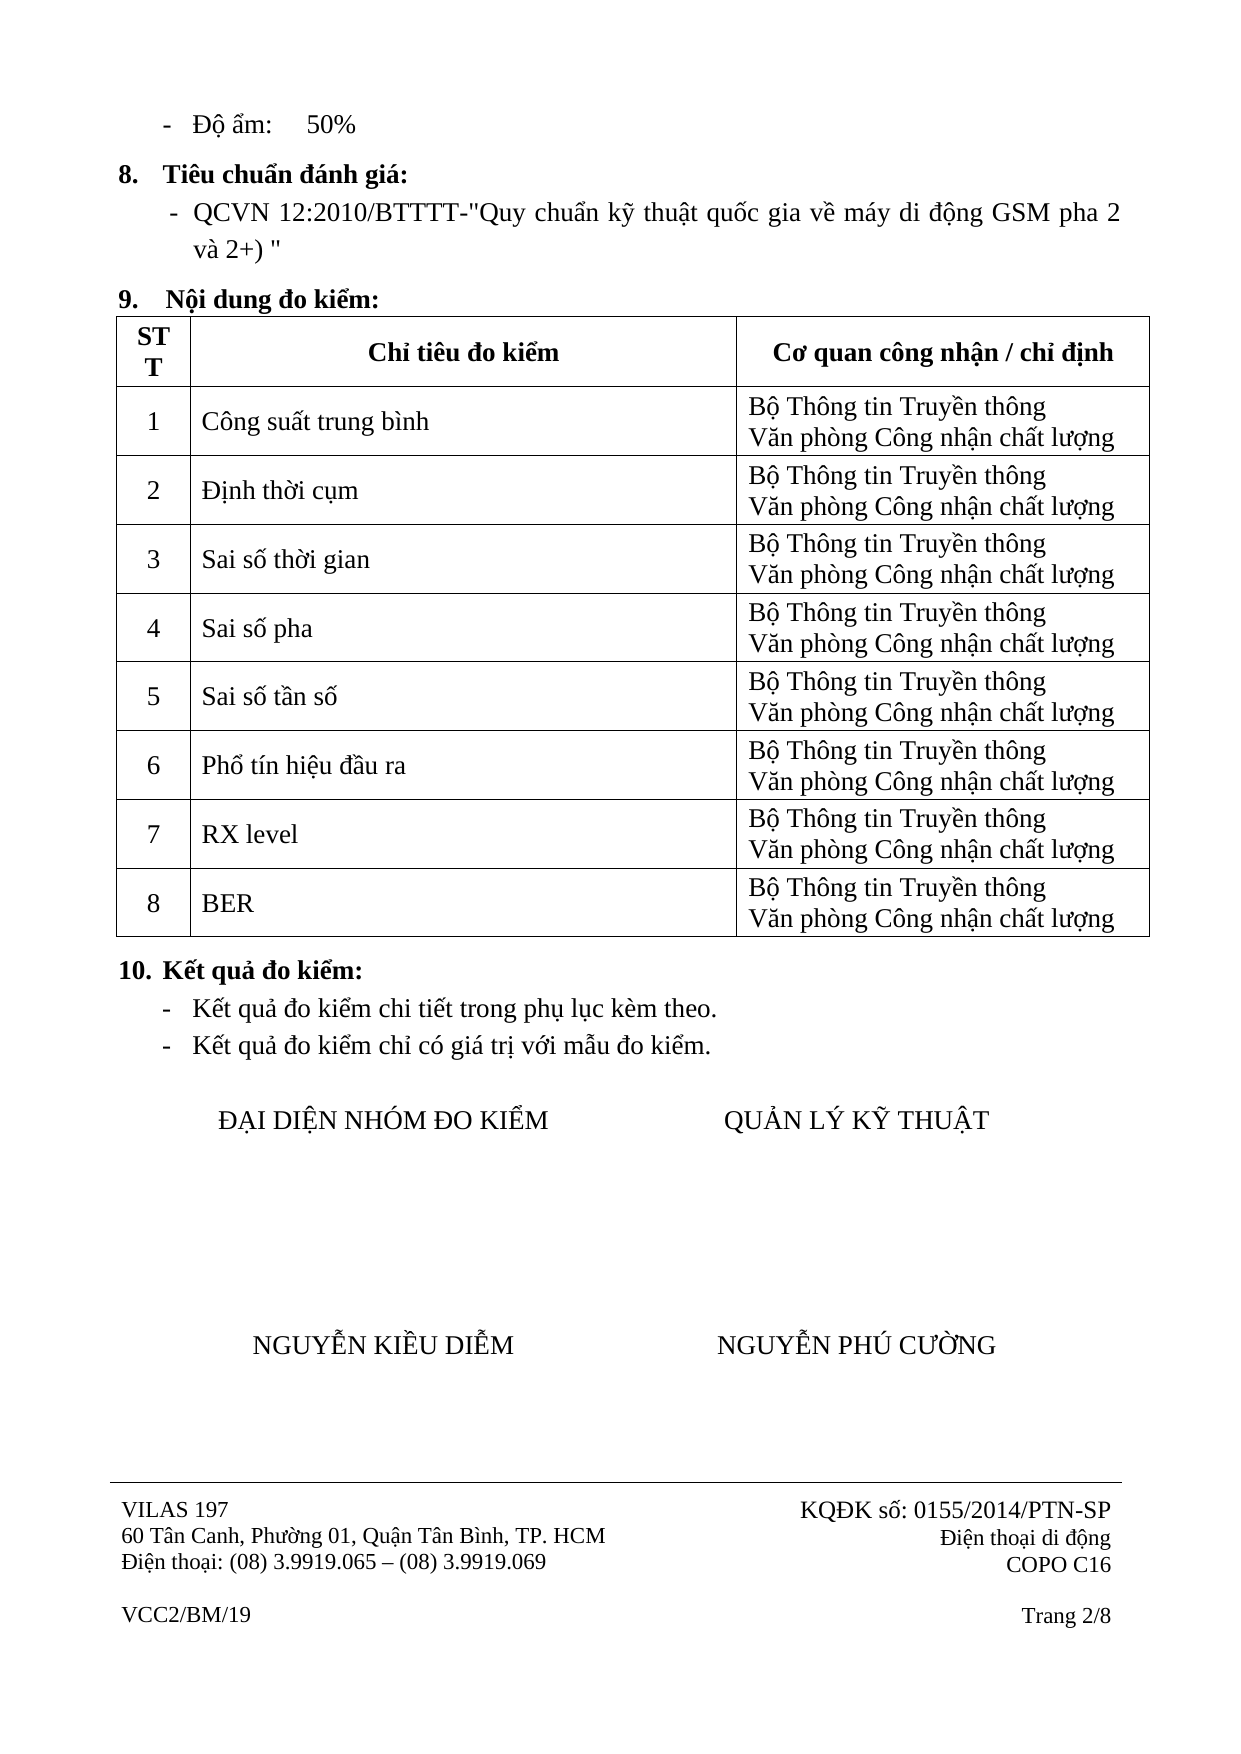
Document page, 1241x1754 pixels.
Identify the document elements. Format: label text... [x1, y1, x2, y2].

table_header Cơ quan công nhận / chỉ định [737, 317, 1149, 386]
list Kết quả đo kiểm chỉ có giá trị với mẫu đo kiểm. [162, 1025, 1122, 1062]
table_cell 2 [117, 456, 190, 524]
table_cell 3 [117, 525, 190, 592]
table_cell RX level [191, 800, 736, 867]
table_cell BER [191, 869, 736, 936]
table_cell Sai số pha [191, 594, 736, 661]
table_cell Sai số tần số [191, 662, 736, 730]
table_header Chỉ tiêu đo kiểm [191, 317, 736, 386]
table_cell Sai số thời gian [191, 525, 736, 592]
table_cell Bộ Thông tin Truyền thông Văn phòng Công nhận chất lượng [737, 594, 1149, 661]
table_cell 1 [117, 387, 190, 455]
table_cell 8 [117, 869, 190, 936]
list Kết quả đo kiểm chi tiết trong phụ lục kèm theo. [162, 987, 1122, 1025]
table_cell Công suất trung bình [191, 387, 736, 455]
table_cell Bộ Thông tin Truyền thông Văn phòng Công nhận chất lượng [737, 800, 1149, 867]
table_cell 5 [117, 662, 190, 730]
text - Độ ẩm: 50% [118, 103, 1122, 141]
text 9. Nội dung đo kiểm: [118, 278, 1122, 316]
table_cell 6 [117, 731, 190, 799]
table_cell Định thời cụm [191, 456, 736, 524]
table_header ĐẠI DIỆN NHÓM ĐO KIỂM NGUYỄN KIỀU DIỄM [147, 1100, 620, 1362]
text 10. Kết quả đo kiểm: [118, 950, 1122, 987]
table_cell Bộ Thông tin Truyền thông Văn phòng Công nhận chất lượng [737, 662, 1149, 730]
table_header QUẢN LÝ KỸ THUẬT NGUYỄN PHÚ CƯỜNG [620, 1100, 1093, 1362]
table_cell Bộ Thông tin Truyền thông Văn phòng Công nhận chất lượng [737, 387, 1149, 455]
table_cell Bộ Thông tin Truyền thông Văn phòng Công nhận chất lượng [737, 525, 1149, 592]
table_cell Bộ Thông tin Truyền thông Văn phòng Công nhận chất lượng [737, 731, 1149, 799]
table_cell Bộ Thông tin Truyền thông Văn phòng Công nhận chất lượng [737, 456, 1149, 524]
table_header STT [117, 317, 190, 386]
table_cell Phổ tín hiệu đầu ra [191, 731, 736, 799]
table_cell Bộ Thông tin Truyền thông Văn phòng Công nhận chất lượng [737, 869, 1149, 936]
table_cell 7 [117, 800, 190, 867]
table_cell 4 [117, 594, 190, 661]
text - QCVN 12:2010/BTTTT-"Quy chuẩn kỹ thuật quốc gia về máy di động GSM pha 2 và 2+) " [162, 191, 1122, 266]
text 8. Tiêu chuẩn đánh giá: [118, 153, 1122, 191]
